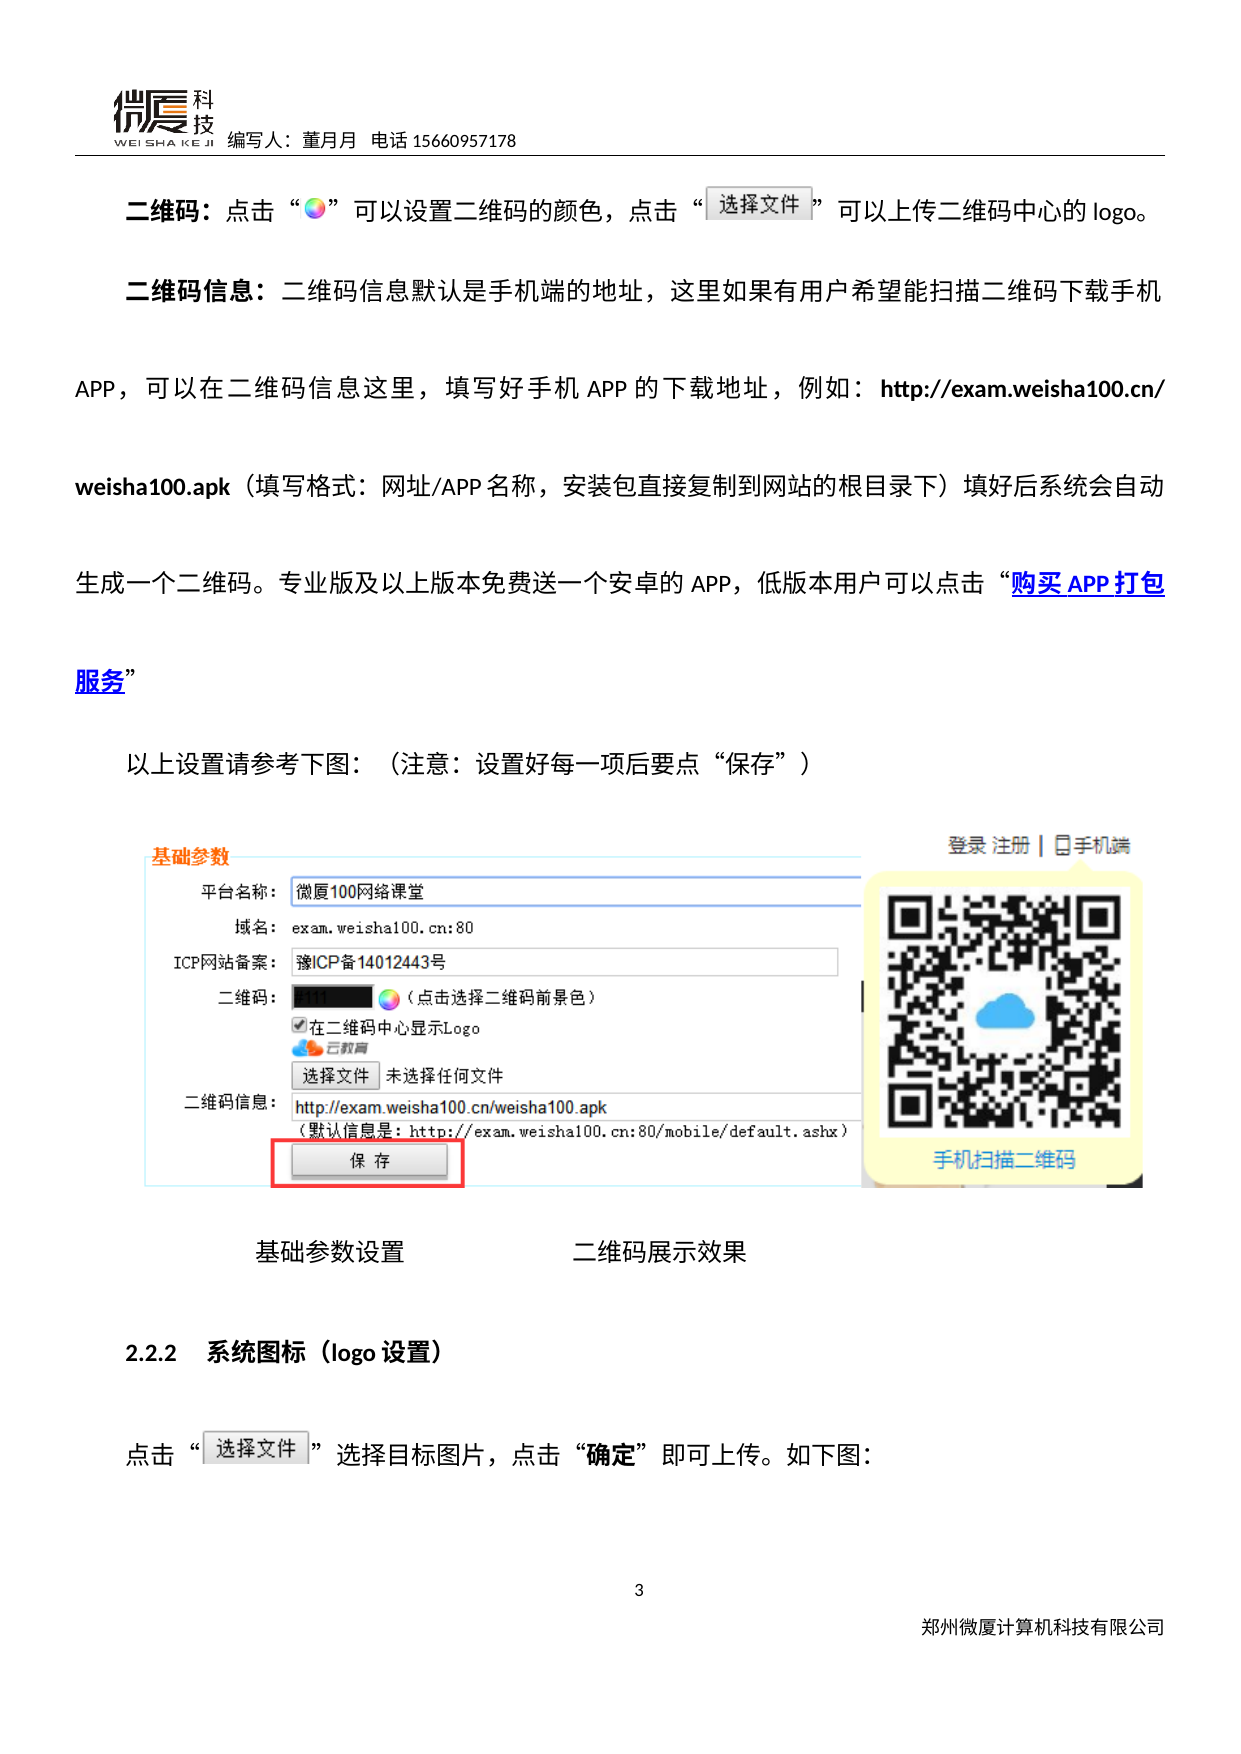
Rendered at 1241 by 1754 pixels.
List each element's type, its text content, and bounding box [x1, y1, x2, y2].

text 以上设置请参考下图：（注意：设置好每一项后要点“保存”） [75, 730, 1165, 795]
picture [200, 1428, 311, 1464]
picture [112, 88, 214, 148]
picture [300, 198, 329, 220]
text 点击“”选择目标图片，点击“确定”即可上传。如下图： [75, 1417, 1165, 1482]
text 二维码：点击“”可以设置二维码的颜色，点击“”可以上传二维码中心的logo。 [75, 174, 1165, 239]
text 基础参数设置 二维码展示效果 [75, 1218, 1165, 1283]
picture [703, 185, 813, 220]
subtitle 系统图标（logo设置） [75, 1318, 1165, 1383]
text 二维码信息：二维码信息默认是手机端的地址，这里如果有用户希望能扫描二维码下载手机APP，可以在二维码信息这里，填写好手机APP的下载地址，例如：http://exam.weisha100.cn/weisha100.apk（填写格式：网址/APP名称，安装包直接复制到网站的根目录下）填好后系统会自动生成一个二维码。专业版及以上版本免费送一个安卓的APP，低版本用户可以点击“购买APP打包服务” [75, 257, 1165, 712]
picture [125, 829, 1143, 1188]
